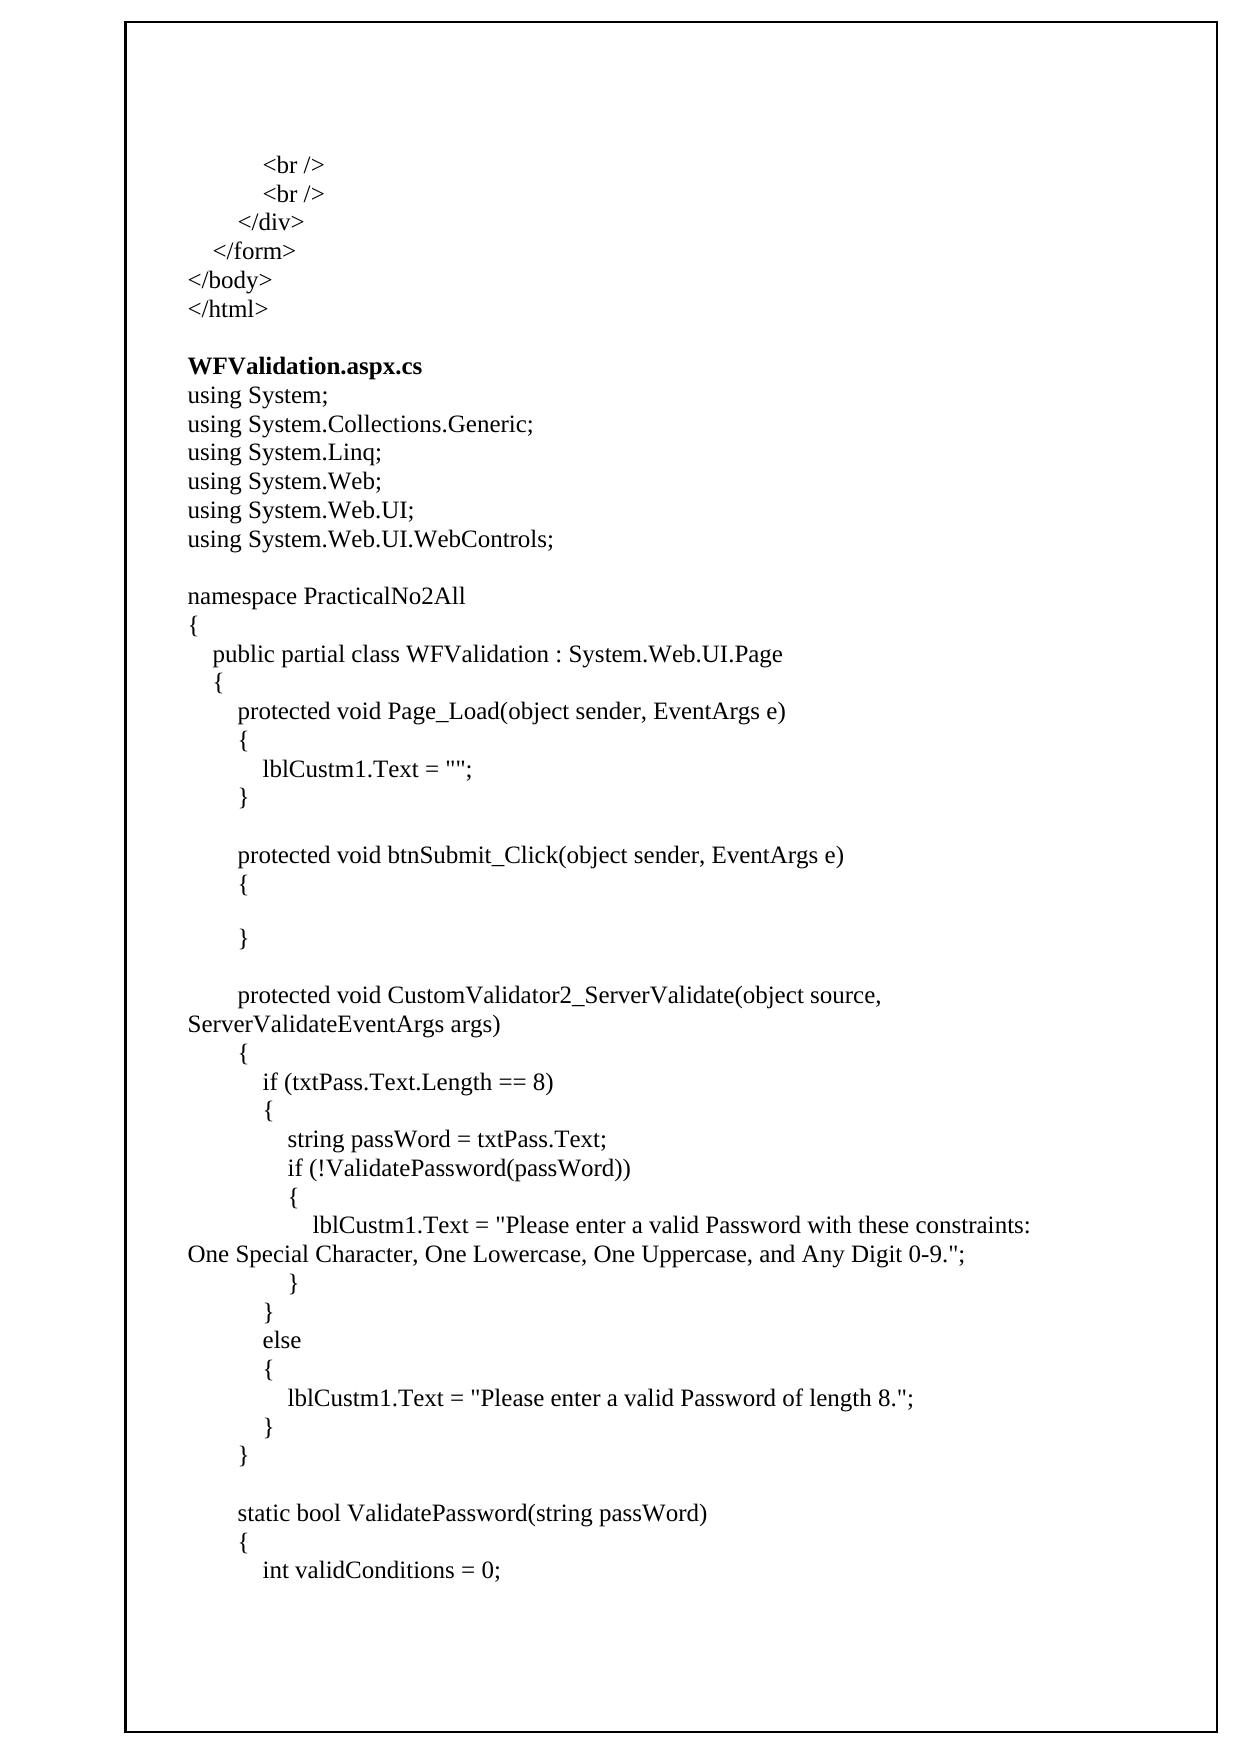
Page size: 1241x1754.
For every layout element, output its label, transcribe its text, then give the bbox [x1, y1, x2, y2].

text { [187, 1038, 1053, 1067]
text using System.Web.UI.WebControls; [187, 524, 1053, 552]
text using System.Linq; [187, 437, 1053, 466]
text { [187, 869, 1053, 897]
text { [187, 1182, 1053, 1210]
text if (txtPass.Text.Length == 8) [187, 1067, 1053, 1095]
text public partial class WFValidation : System.Web.UI.Page [187, 639, 1053, 667]
text </body> [187, 265, 1053, 294]
text } [187, 923, 1053, 952]
text } [187, 782, 1053, 811]
text namespace PracticalNo2All [187, 581, 1053, 610]
text { [187, 1527, 1053, 1555]
text int validConditions = 0; [187, 1555, 1053, 1584]
text </form> [187, 236, 1053, 265]
text lblCustm1.Text = ""; [187, 754, 1053, 782]
text if (!ValidatePassword(passWord)) [187, 1153, 1053, 1182]
text { [187, 725, 1053, 754]
text using System.Web; [187, 466, 1053, 495]
text </html> [187, 294, 1053, 322]
text <br /> [187, 150, 1053, 179]
text { [187, 1095, 1053, 1124]
text protected void CustomValidator2_ServerValidate(object source, ServerValidateEventArgs args) [187, 980, 1053, 1038]
text string passWord = txtPass.Text; [187, 1124, 1053, 1153]
text else [187, 1325, 1053, 1354]
text using System.Collections.Generic; [187, 409, 1053, 437]
text <br /> [187, 179, 1053, 207]
text lblCustm1.Text = "Please enter a valid Password of length 8."; [187, 1383, 1053, 1412]
text </div> [187, 207, 1053, 236]
text } [187, 1440, 1053, 1469]
text } [187, 1297, 1053, 1325]
text { [187, 667, 1053, 696]
text using System; [187, 380, 1053, 409]
text protected void Page_Load(object sender, EventArgs e) [187, 696, 1053, 725]
text lblCustm1.Text = "Please enter a valid Password with these constraints: One Special Character, One Lowercase, One Uppercase, and Any Digit 0-9."; [187, 1210, 1053, 1268]
text WFValidation.aspx.cs [187, 351, 1053, 380]
text { [187, 1354, 1053, 1383]
text } [187, 1412, 1053, 1440]
text protected void btnSubmit_Click(object sender, EventArgs e) [187, 840, 1053, 869]
text { [187, 610, 1053, 639]
text } [187, 1268, 1053, 1297]
text using System.Web.UI; [187, 495, 1053, 524]
text static bool ValidatePassword(string passWord) [187, 1498, 1053, 1527]
